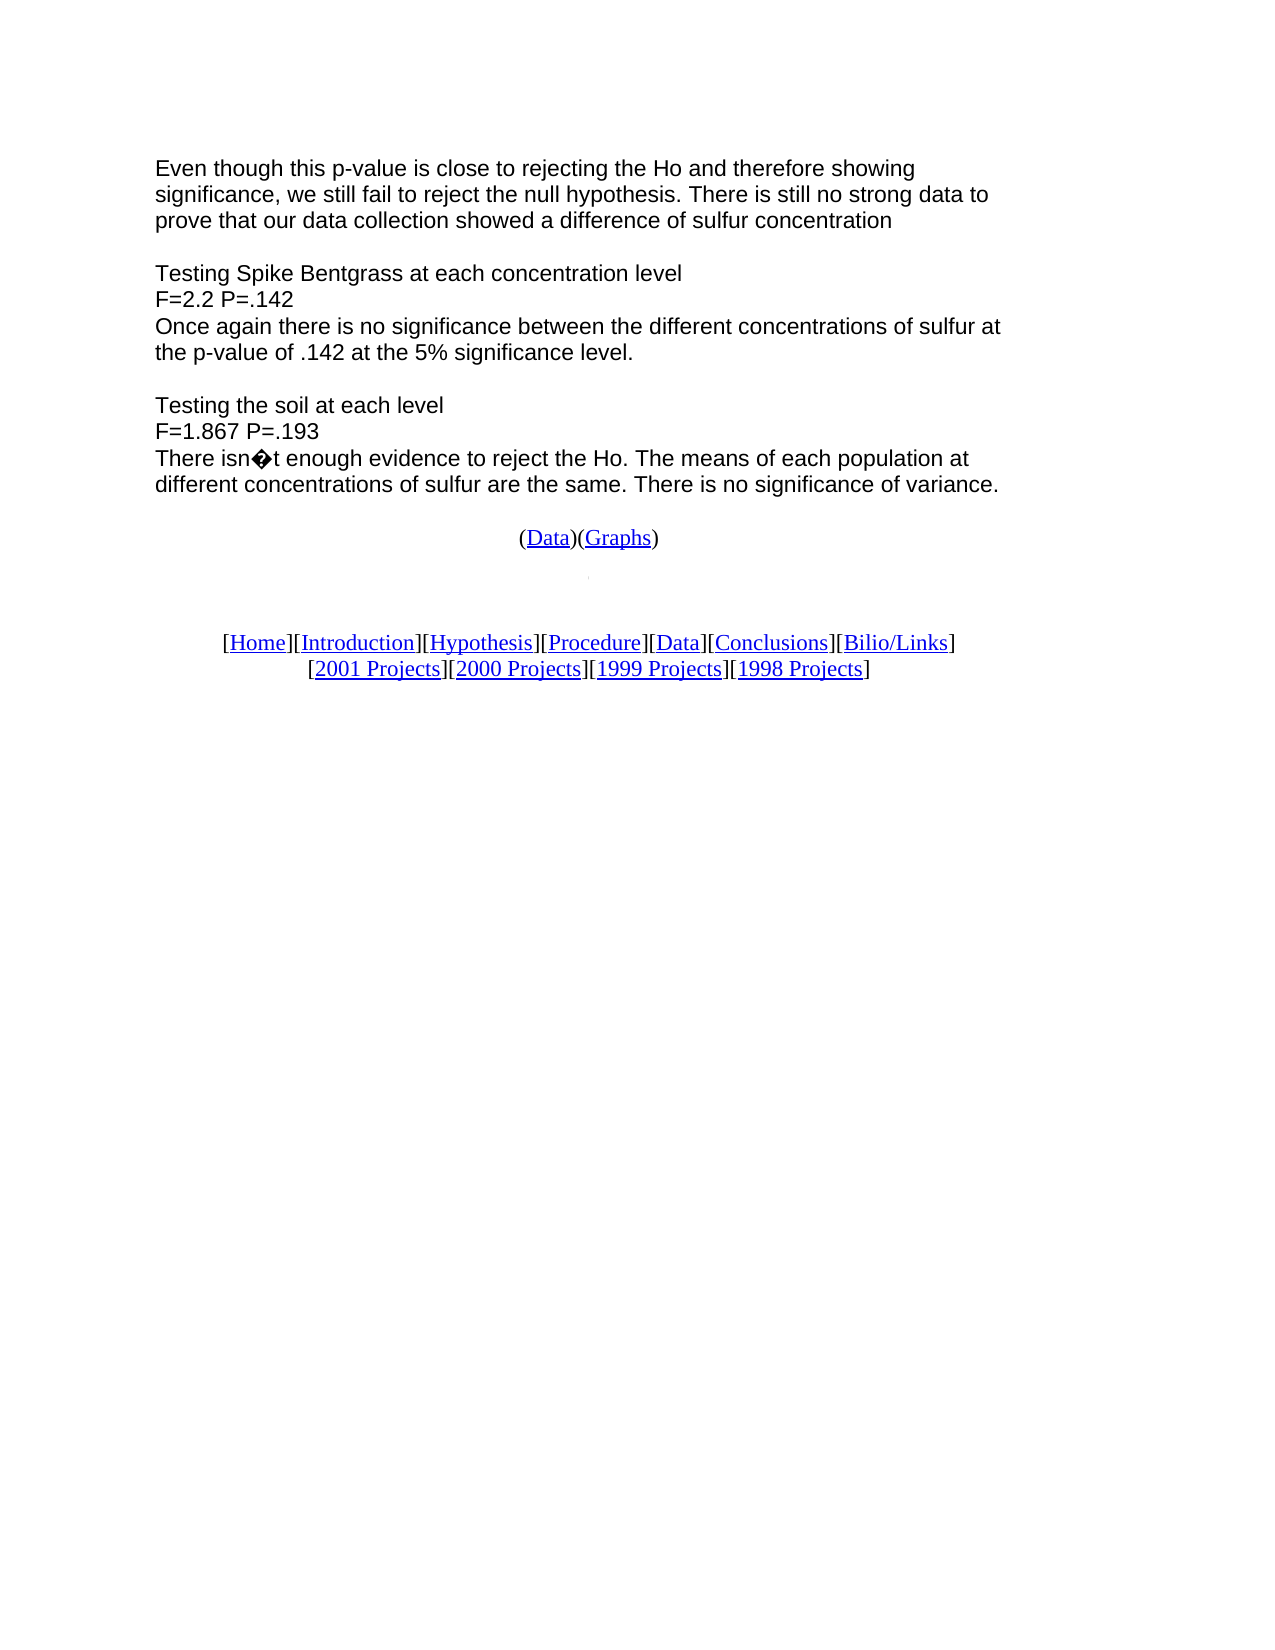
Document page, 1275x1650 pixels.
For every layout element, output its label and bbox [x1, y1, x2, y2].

table_header [150, 150, 1027, 686]
